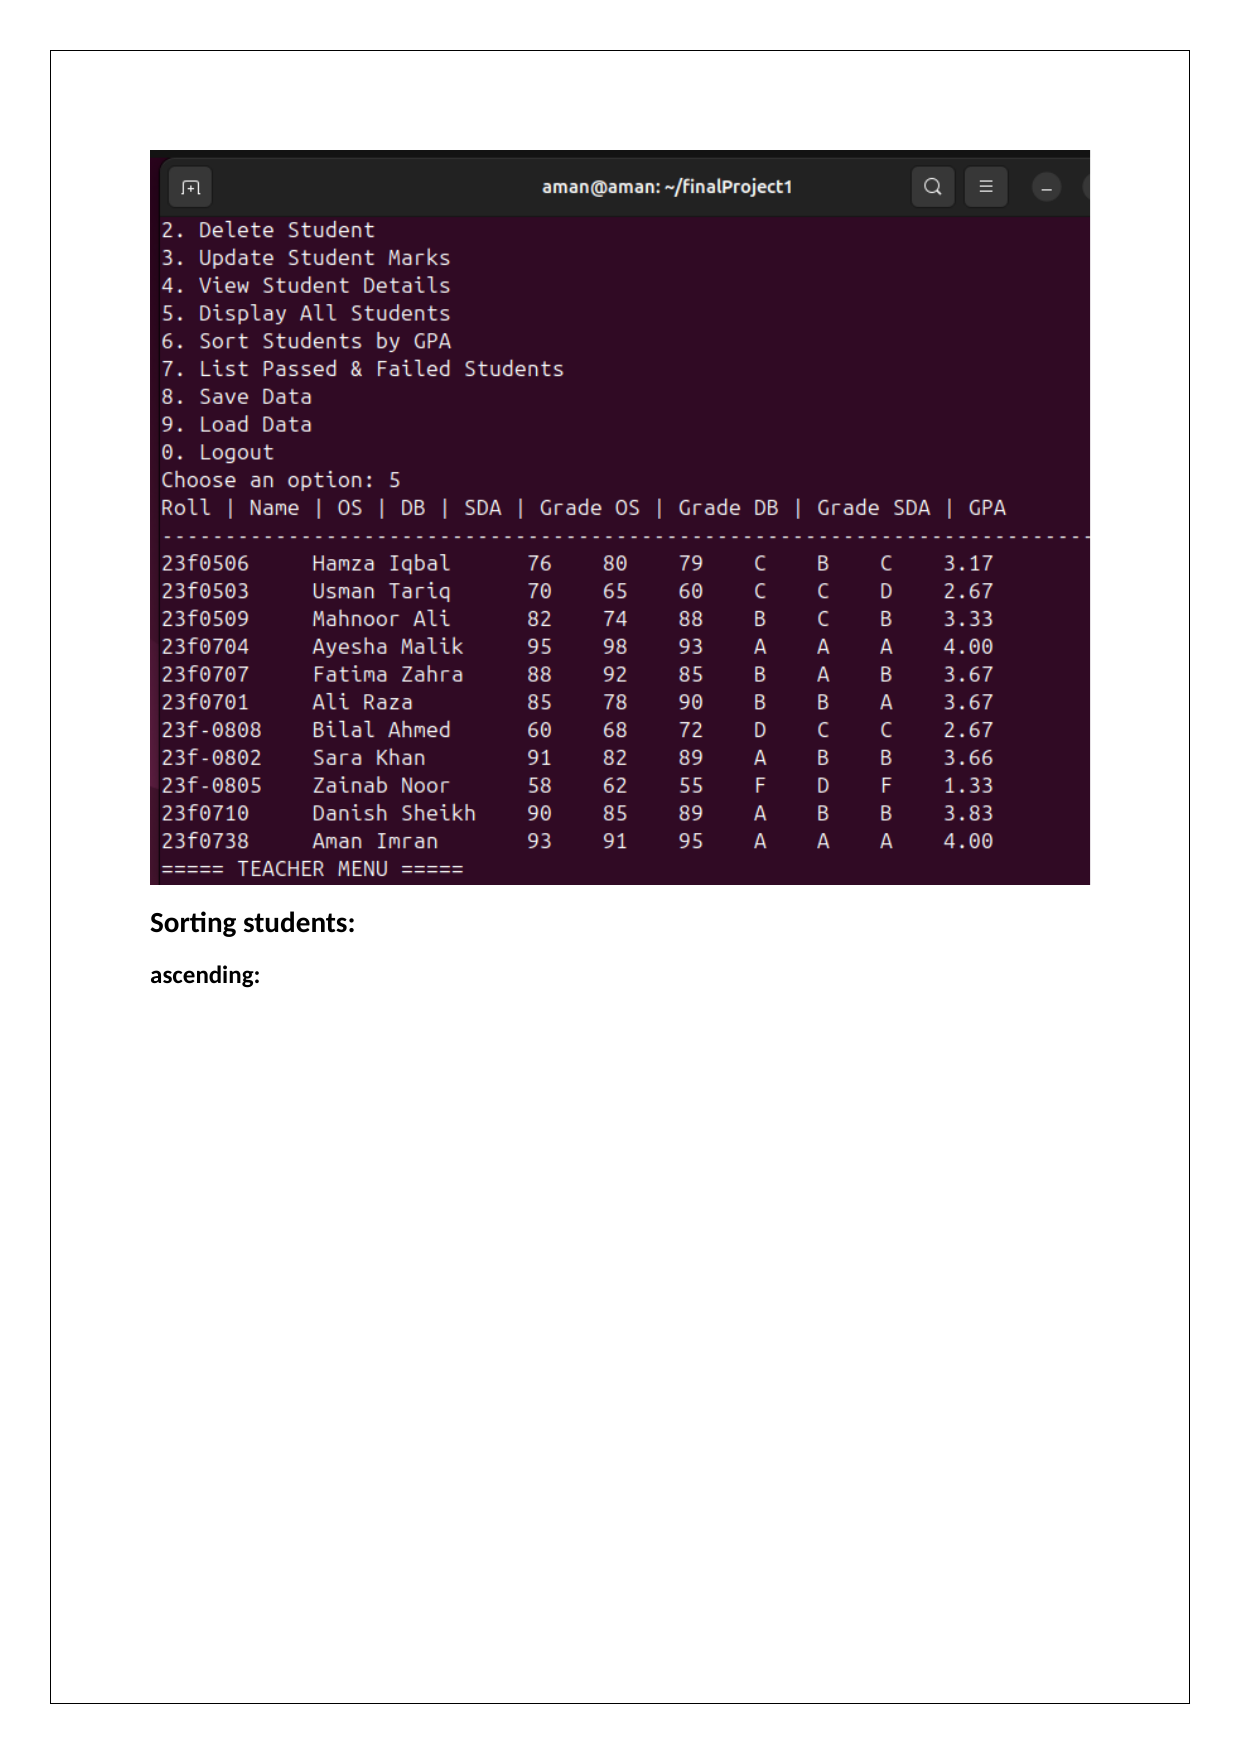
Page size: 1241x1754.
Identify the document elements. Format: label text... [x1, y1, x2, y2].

picture [150, 150, 1091, 885]
text Sorting students: [150, 904, 1090, 939]
text ascending: [150, 959, 1090, 989]
